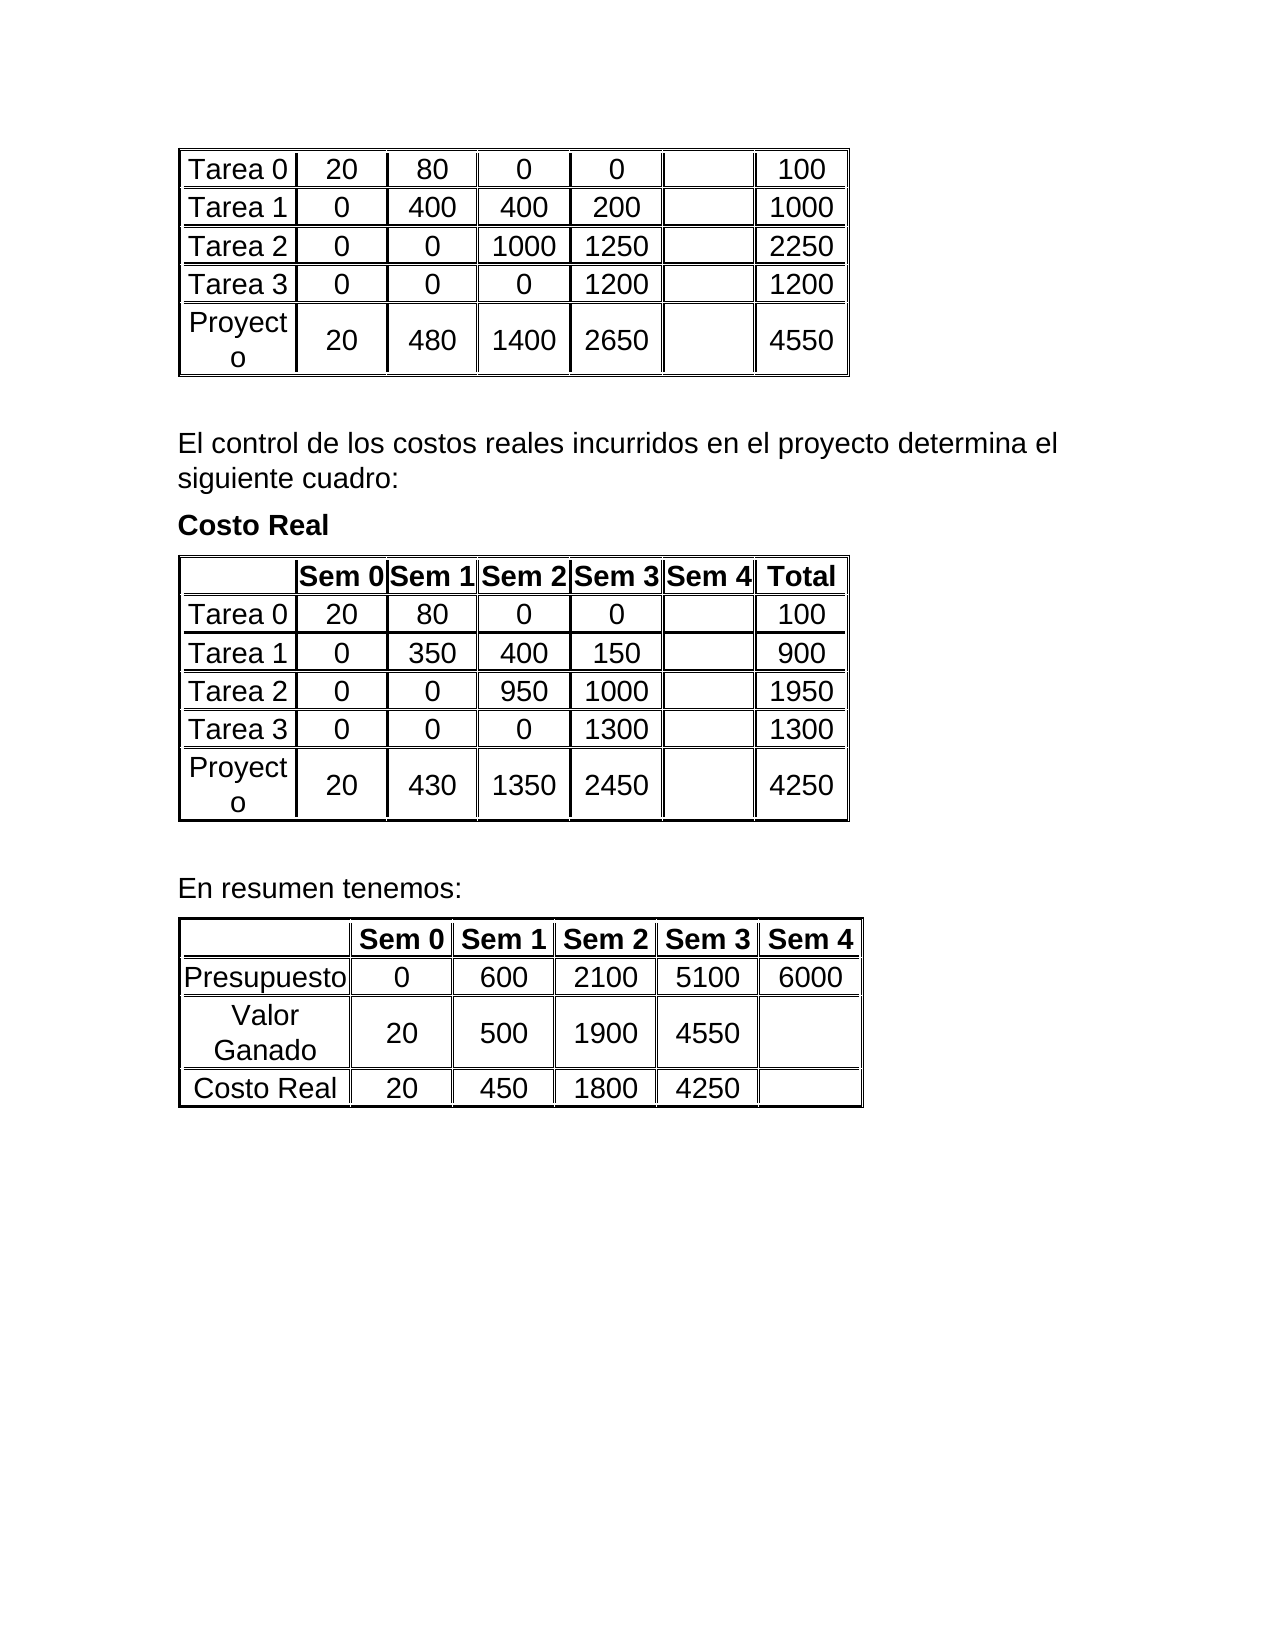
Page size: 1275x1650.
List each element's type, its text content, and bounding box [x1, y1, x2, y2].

table_cell 1800 [555, 1070, 657, 1105]
table_cell Proyecto [180, 301, 296, 374]
table_cell Tarea 3 [181, 708, 295, 746]
table_cell Valor Ganado [181, 994, 349, 1067]
table_cell 150 [572, 634, 661, 669]
table_header Sem 3 [657, 920, 759, 955]
table_cell [665, 673, 753, 707]
table_cell Presupuesto [181, 955, 349, 993]
table_header Sem 3 [570, 556, 663, 593]
table_cell 0 [572, 596, 661, 631]
table_cell 1000 [755, 186, 848, 224]
table_cell 1900 [556, 997, 655, 1067]
table_cell 950 [479, 673, 569, 707]
table_cell 0 [389, 673, 476, 707]
table_cell 1300 [572, 711, 661, 746]
table_cell 0 [352, 959, 451, 993]
text Costo Real [177, 507, 1098, 542]
table_header Sem 1 [453, 920, 555, 955]
table_cell Tarea 1 [180, 186, 296, 224]
table_cell 4550 [658, 997, 757, 1067]
table_cell Tarea 2 [181, 669, 295, 707]
table_cell 1400 [478, 304, 570, 374]
table_cell 900 [757, 631, 847, 669]
table_cell 1250 [572, 228, 661, 262]
table_cell 0 [479, 711, 569, 746]
table_cell 4250 [657, 1070, 759, 1105]
text El control de los costos reales incurridos en el proyecto determina el siguiente cuadro: [177, 389, 1098, 494]
table_cell 0 [298, 189, 386, 224]
table_cell 500 [454, 997, 553, 1067]
table_cell 400 [479, 634, 569, 669]
table_cell 2450 [570, 746, 663, 819]
table_cell 0 [389, 266, 476, 301]
table_cell Tarea 2 [181, 224, 295, 262]
table_cell [665, 266, 753, 301]
table_cell 400 [389, 189, 476, 224]
table_cell 20 [352, 997, 451, 1067]
table_cell 20 [296, 749, 387, 819]
table_cell 2250 [757, 224, 847, 262]
table_cell 20 [351, 1070, 453, 1105]
table_header Sem 1 [387, 558, 478, 593]
table_cell 430 [387, 749, 478, 819]
table_cell 0 [479, 266, 569, 301]
table_cell [663, 301, 755, 374]
table_cell Tarea 3 [181, 262, 295, 301]
table_cell Tarea 1 [181, 631, 295, 669]
table_cell [665, 189, 753, 224]
table_cell 0 [298, 673, 386, 707]
table_header Sem 4 [663, 556, 755, 593]
table_cell 0 [479, 596, 569, 631]
table_cell 1300 [757, 708, 847, 746]
table_cell 1000 [479, 228, 569, 262]
table_cell 0 [570, 149, 663, 186]
table_cell [665, 228, 753, 262]
table_cell Tarea 0 [181, 151, 296, 186]
table_cell 450 [453, 1070, 555, 1105]
table_cell 0 [478, 149, 570, 186]
table_cell 80 [387, 151, 478, 186]
table_cell 20 [298, 596, 386, 631]
table_cell 6000 [760, 955, 861, 993]
table_cell 600 [454, 959, 553, 993]
table_cell 350 [389, 634, 476, 669]
table_cell 1950 [757, 669, 847, 707]
table_cell 0 [298, 266, 386, 301]
table_cell [665, 711, 753, 746]
table_cell [665, 634, 753, 669]
table_cell 2100 [556, 959, 655, 993]
table_cell 1350 [478, 749, 570, 819]
table_header Sem 2 [555, 920, 657, 955]
table_header Sem 2 [478, 556, 570, 593]
table_cell 4550 [755, 301, 848, 374]
table_cell Proyecto [180, 746, 296, 819]
table_header [181, 920, 351, 955]
table_cell 0 [298, 634, 386, 669]
table_cell [759, 1067, 862, 1105]
table_cell [665, 596, 753, 631]
table_cell 2650 [570, 301, 663, 374]
table_cell [760, 994, 861, 1067]
table_cell 4250 [755, 746, 848, 819]
table_cell Costo Real [180, 1067, 351, 1105]
table_header Sem 0 [296, 556, 387, 593]
table_cell 0 [298, 711, 386, 746]
table_header Sem 0 [351, 920, 453, 955]
table_cell 0 [389, 711, 476, 746]
table_cell 100 [755, 593, 848, 631]
table_header Sem 4 [759, 920, 861, 955]
table_header [181, 558, 296, 593]
table_cell 80 [389, 596, 476, 631]
table_cell 1200 [757, 262, 847, 301]
table_cell 200 [572, 189, 661, 224]
table_cell 0 [389, 228, 476, 262]
table_cell 480 [387, 304, 478, 374]
table_cell Tarea 0 [180, 593, 296, 631]
table_cell 100 [755, 151, 847, 186]
table_header Total [755, 558, 847, 593]
table_cell 5100 [658, 959, 757, 993]
table_cell 20 [296, 304, 387, 374]
table_cell 400 [479, 189, 569, 224]
table_cell 0 [298, 228, 386, 262]
table_cell 1200 [572, 266, 661, 301]
text En resumen tenemos: [177, 834, 1098, 904]
table_cell 1000 [572, 673, 661, 707]
table_cell 20 [296, 149, 387, 186]
table_cell [663, 746, 755, 819]
table_cell [663, 149, 755, 186]
